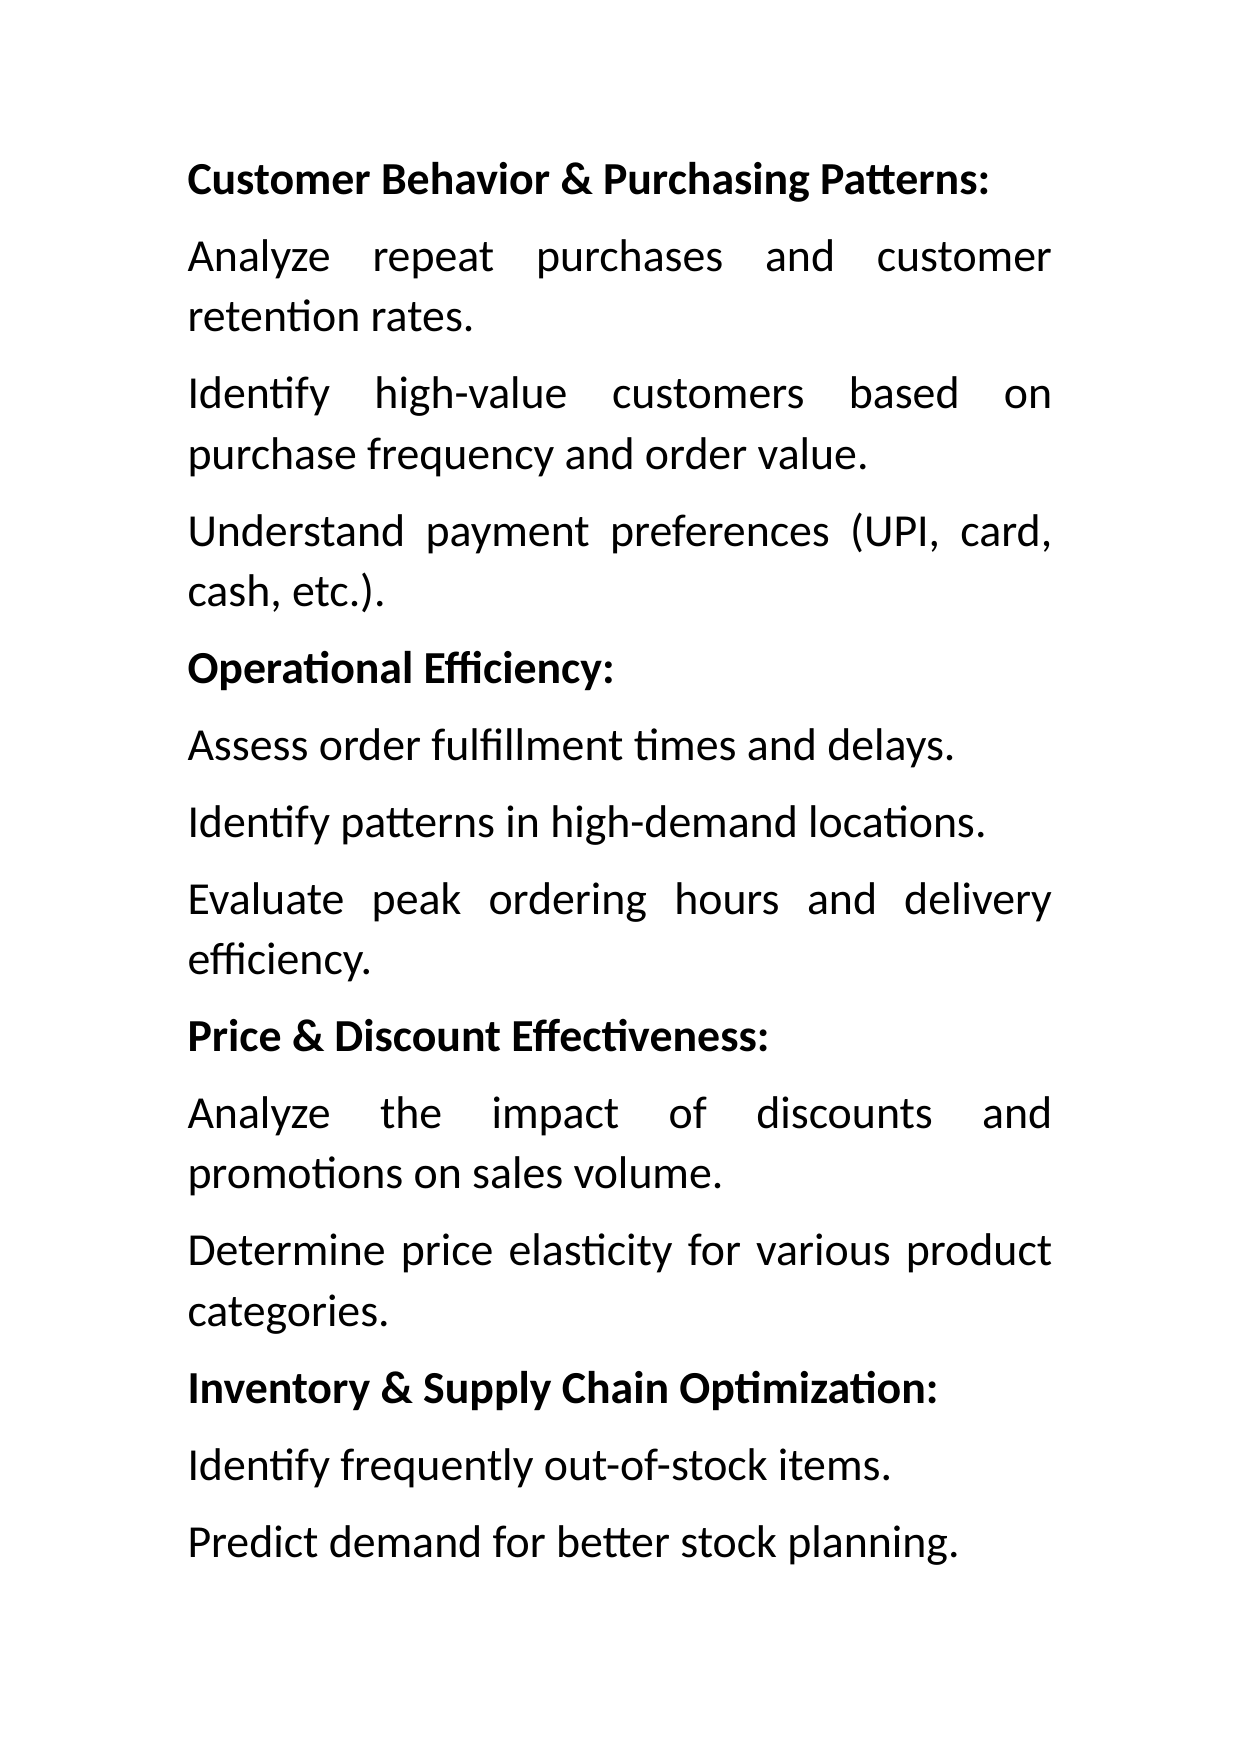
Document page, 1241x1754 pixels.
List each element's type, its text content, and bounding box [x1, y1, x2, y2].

text Analyze the impact of discounts and promotions on sales volume. [187, 1084, 1053, 1200]
text Predict demand for better stock planning. [187, 1513, 1053, 1568]
text Understand payment preferences (UPI, card, cash, etc.). [187, 502, 1053, 618]
text Determine price elasticity for various product categories. [187, 1221, 1053, 1338]
text Operational Efficiency: [187, 639, 1053, 695]
text Identify patterns in high-demand locations. [187, 793, 1053, 849]
text Analyze repeat purchases and customer retention rates. [187, 227, 1053, 343]
text Price & Discount Effectiveness: [187, 1007, 1053, 1063]
text Identify high-value customers based on purchase frequency and order value. [187, 364, 1053, 481]
text Customer Behavior & Purchasing Patterns: [187, 150, 1053, 206]
text Identify frequently out-of-stock items. [187, 1436, 1053, 1492]
text Inventory & Supply Chain Optimization: [187, 1359, 1053, 1414]
text Evaluate peak ordering hours and delivery efficiency. [187, 870, 1053, 986]
text Assess order fulfillment times and delays. [187, 716, 1053, 772]
